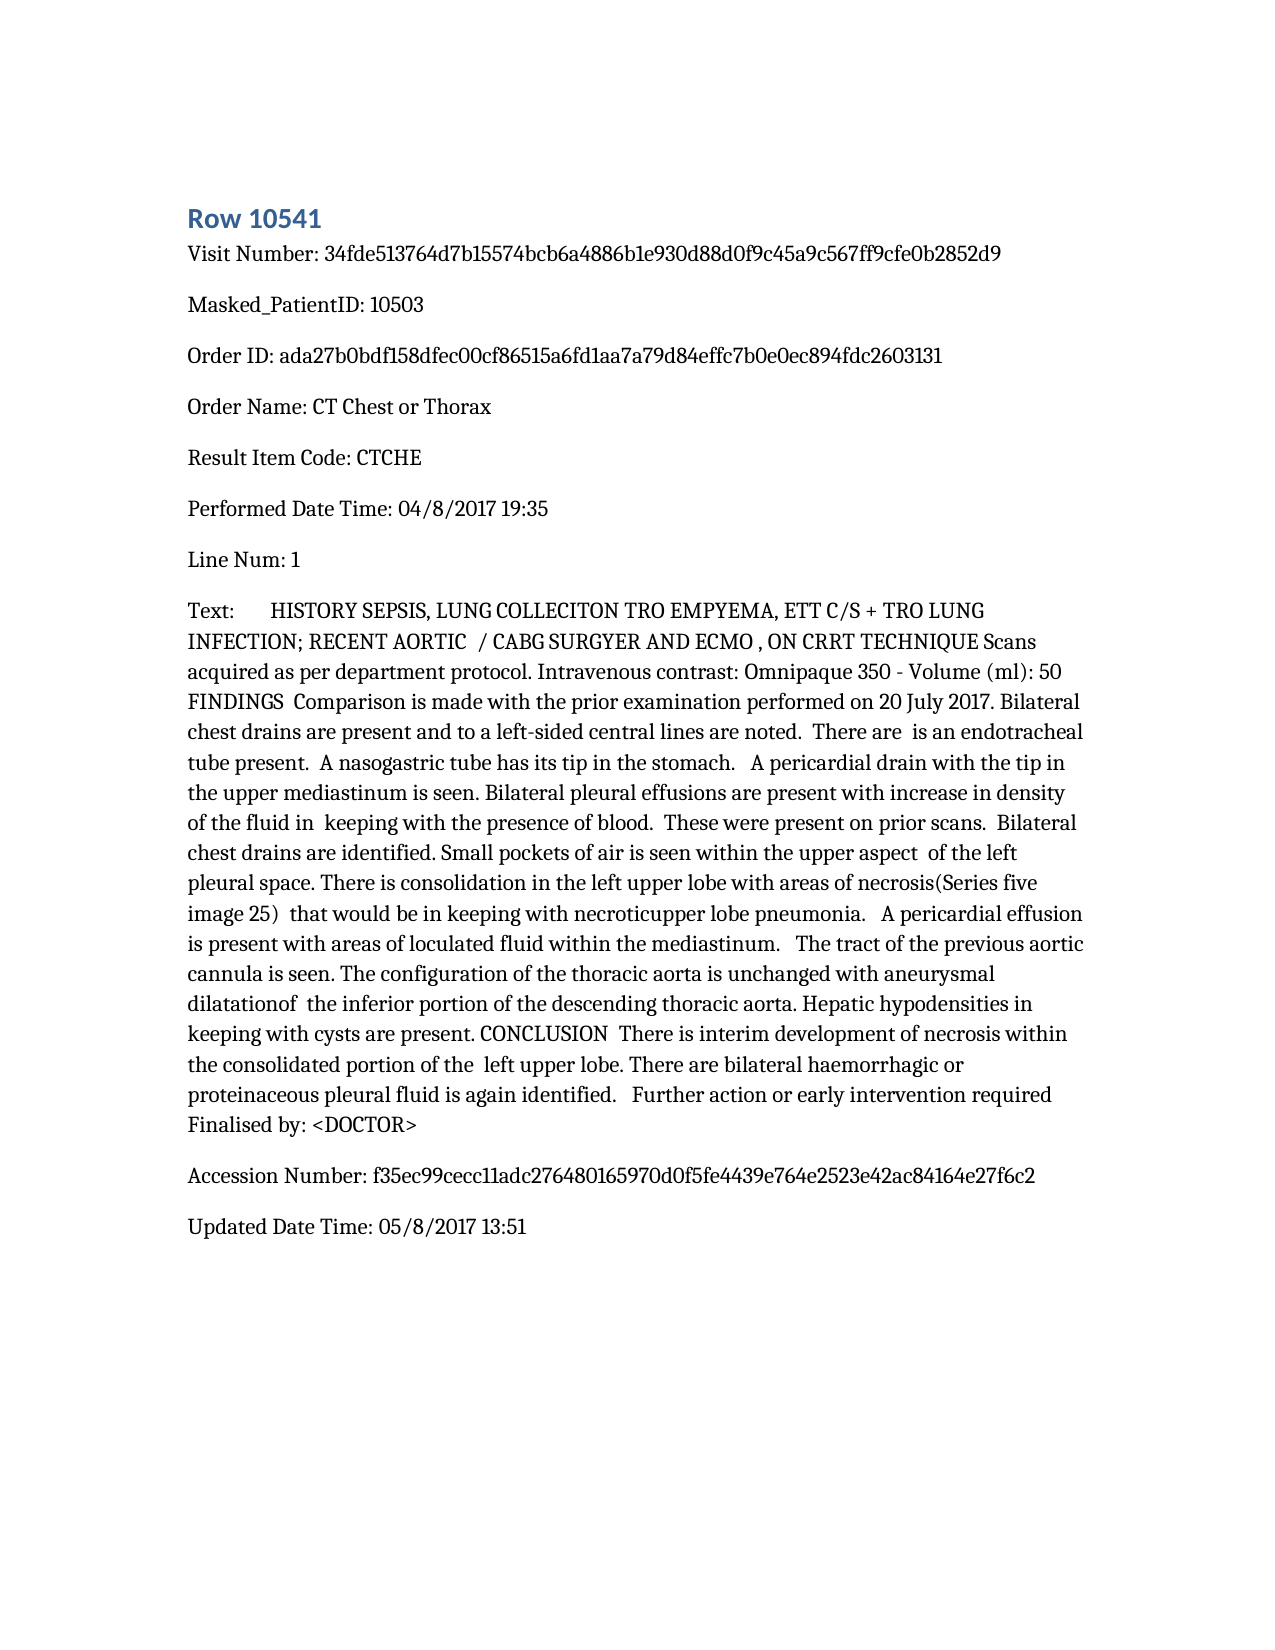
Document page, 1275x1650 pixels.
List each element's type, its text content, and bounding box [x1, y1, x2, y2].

text Text: HISTORY SEPSIS, LUNG COLLECITON TRO EMPYEMA, ETT C/S + TRO LUNG INFECTION; RECENT AORTIC / CABG SURGYER AND ECMO , ON CRRT TECHNIQUE Scans acquired as per department protocol. Intravenous contrast: Omnipaque 350 - Volume (ml): 50 FINDINGS Comparison is made with the prior examination performed on 20 July 2017. Bilateral chest drains are present and to a left-sided central lines are noted. There are is an endotracheal tube present. A nasogastric tube has its tip in the stomach. A pericardial drain with the tip in the upper mediastinum is seen. Bilateral pleural effusions are present with increase in density of the fluid in keeping with the presence of blood. These were present on prior scans. Bilateral chest drains are identified. Small pockets of air is seen within the upper aspect of the left pleural space. There is consolidation in the left upper lobe with areas of necrosis(Series five image 25) that would be in keeping with necroticupper lobe pneumonia. A pericardial effusion is present with areas of loculated fluid within the mediastinum. The tract of the previous aortic cannula is seen. The configuration of the thoracic aorta is unchanged with aneurysmal dilatationof the inferior portion of the descending thoracic aorta. Hepatic hypodensities in keeping with cysts are present. CONCLUSION There is interim development of necrosis within the consolidated portion of the left upper lobe. There are bilateral haemorrhagic or proteinaceous pleural fluid is again identified. Further action or early intervention required Finalised by: <DOCTOR> [187, 598, 1087, 1138]
text Performed Date Time: 04/8/2017 19:35 [187, 496, 1087, 522]
text Visit Number: 34fde513764d7b15574bcb6a4886b1e930d88d0f9c45a9c567ff9cfe0b2852d9 [187, 241, 1087, 267]
text Accession Number: f35ec99cecc11adc276480165970d0f5fe4439e764e2523e42ac84164e27f6c2 [187, 1163, 1087, 1189]
text Line Num: 1 [187, 547, 1087, 573]
subtitle Row 10541 [187, 200, 1087, 236]
text Updated Date Time: 05/8/2017 13:51 [187, 1214, 1087, 1240]
text Order ID: ada27b0bdf158dfec00cf86515a6fd1aa7a79d84effc7b0e0ec894fdc2603131 [187, 343, 1087, 369]
text Masked_PatientID: 10503 [187, 292, 1087, 318]
text Result Item Code: CTCHE [187, 445, 1087, 471]
text Order Name: CT Chest or Thorax [187, 394, 1087, 420]
